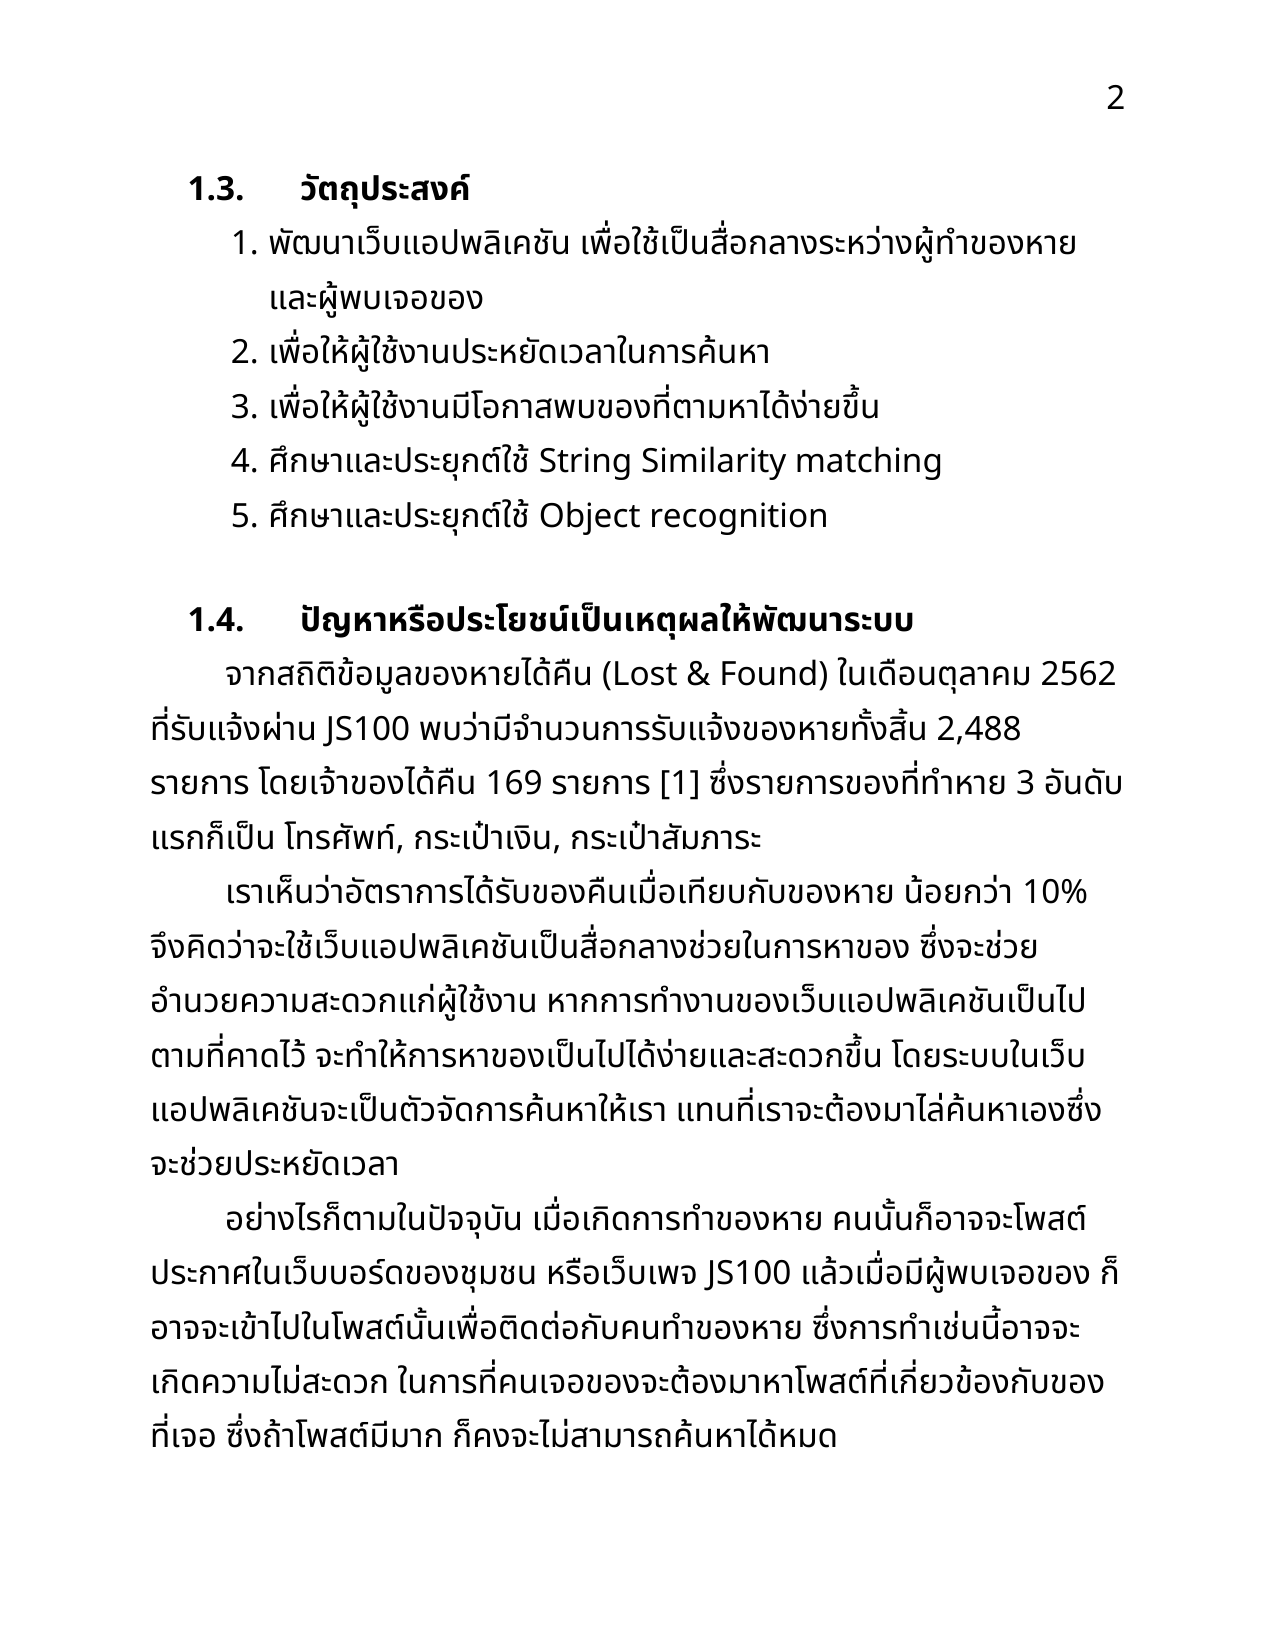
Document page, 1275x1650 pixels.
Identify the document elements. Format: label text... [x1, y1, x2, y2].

subtitle ปัญหาหรือประโยชน์เป็นเหตุผลให้พัฒนาระบบ [187, 595, 1125, 646]
subtitle วัตถุประสงค์ [187, 164, 1125, 215]
